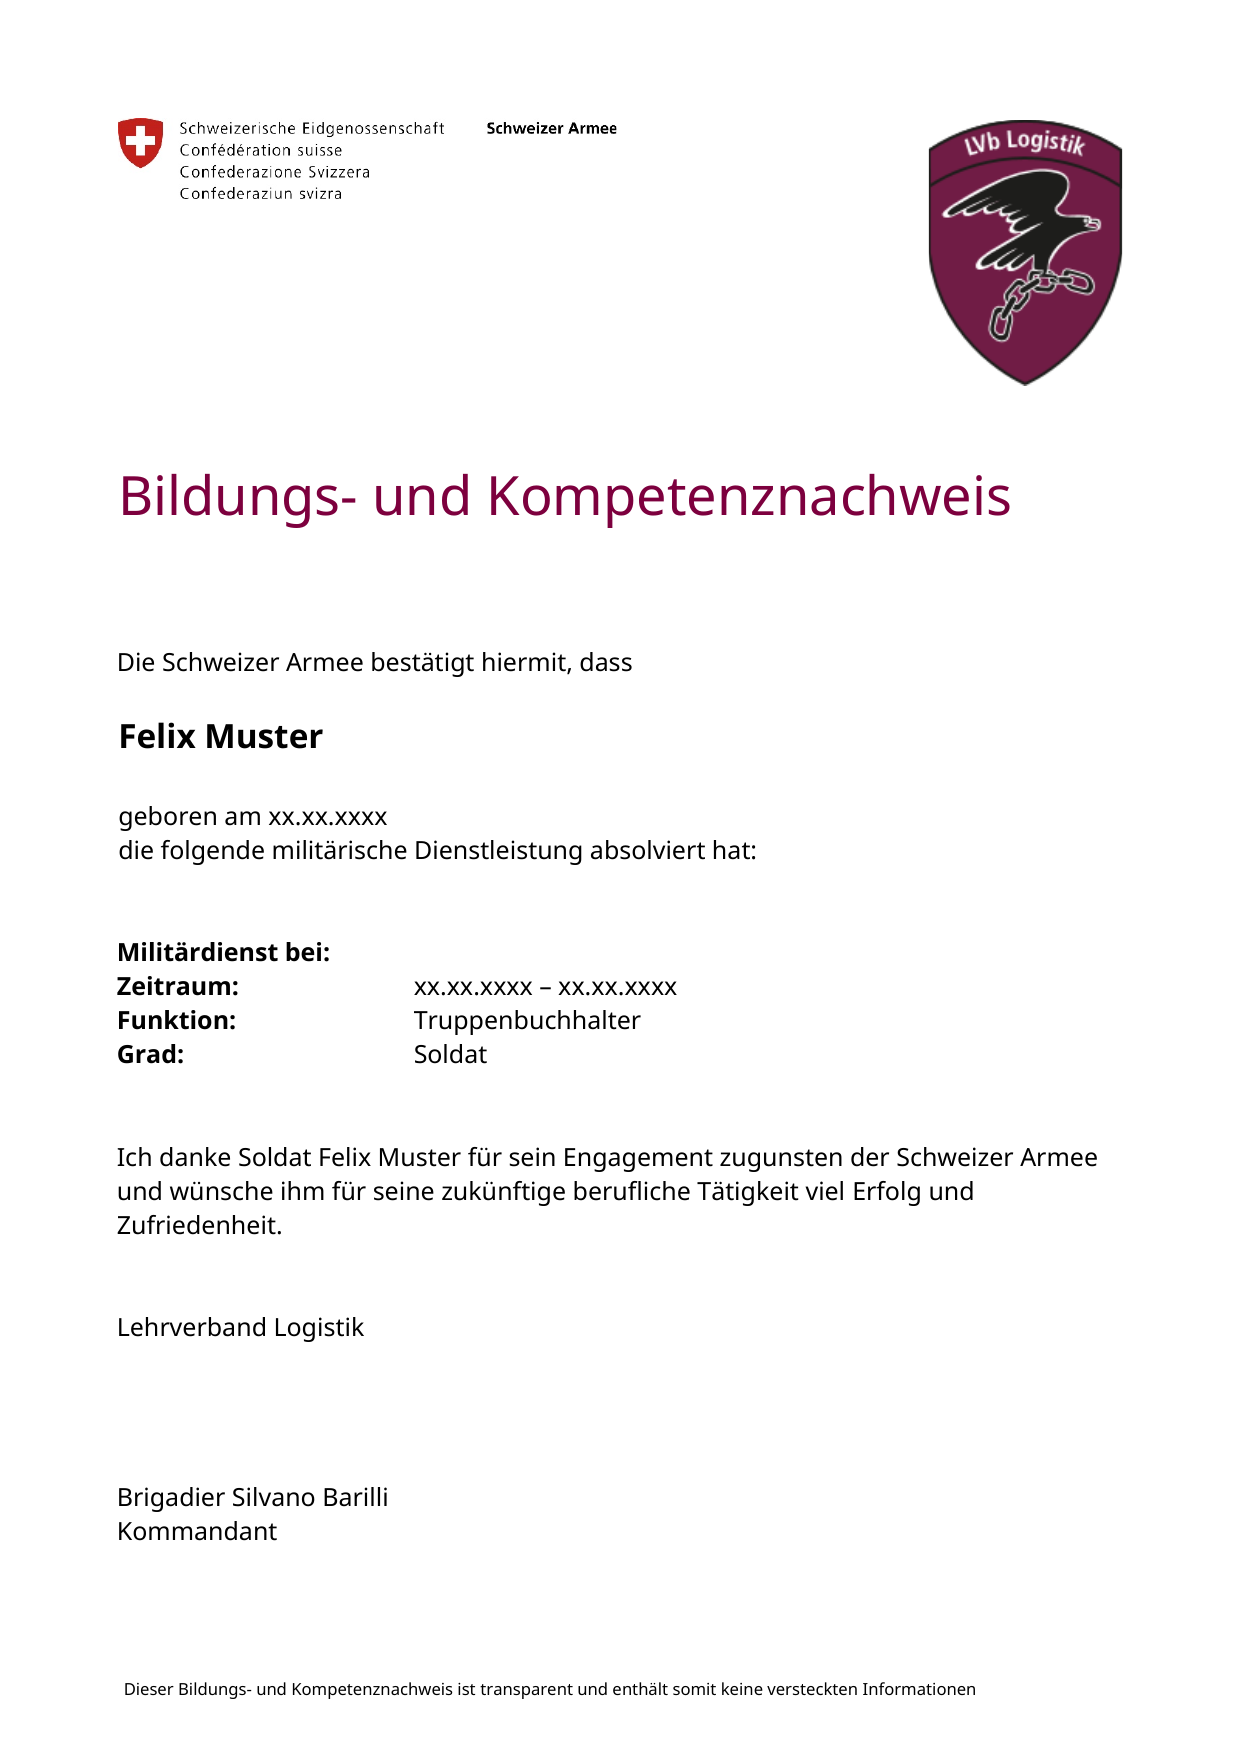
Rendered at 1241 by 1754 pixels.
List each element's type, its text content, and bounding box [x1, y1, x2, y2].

picture [928, 120, 1123, 386]
text Kommandant [117, 1514, 1122, 1548]
text Ich danke Soldat Felix Muster für sein Engagement zugunsten der Schweizer Armee und wünsche ihm für seine zukünftige berufliche Tätigkeit viel Erfolg und Zufriedenheit. [117, 1105, 1122, 1241]
text geboren am xx.xx.xxxx [118, 799, 1122, 833]
picture [118, 118, 617, 199]
text die folgende militärische Dienstleistung absolviert hat: [118, 833, 1122, 867]
text Felix Muster [118, 712, 1122, 758]
text Grad: Soldat [117, 1037, 1122, 1071]
text Militärdienst bei: [117, 935, 1122, 969]
text Bildungs- und Kompetenznachweis [118, 457, 1122, 531]
text Lehrverband Logistik [117, 1309, 1122, 1344]
text Brigadier Silvano Barilli [117, 1480, 1122, 1514]
text Die Schweizer Armee bestätigt hiermit, dass [117, 644, 1122, 678]
text Zeitraum: xx.xx.xxxx – xx.xx.xxxx [117, 969, 1122, 1003]
text Funktion: Truppenbuchhalter [117, 1003, 1122, 1037]
